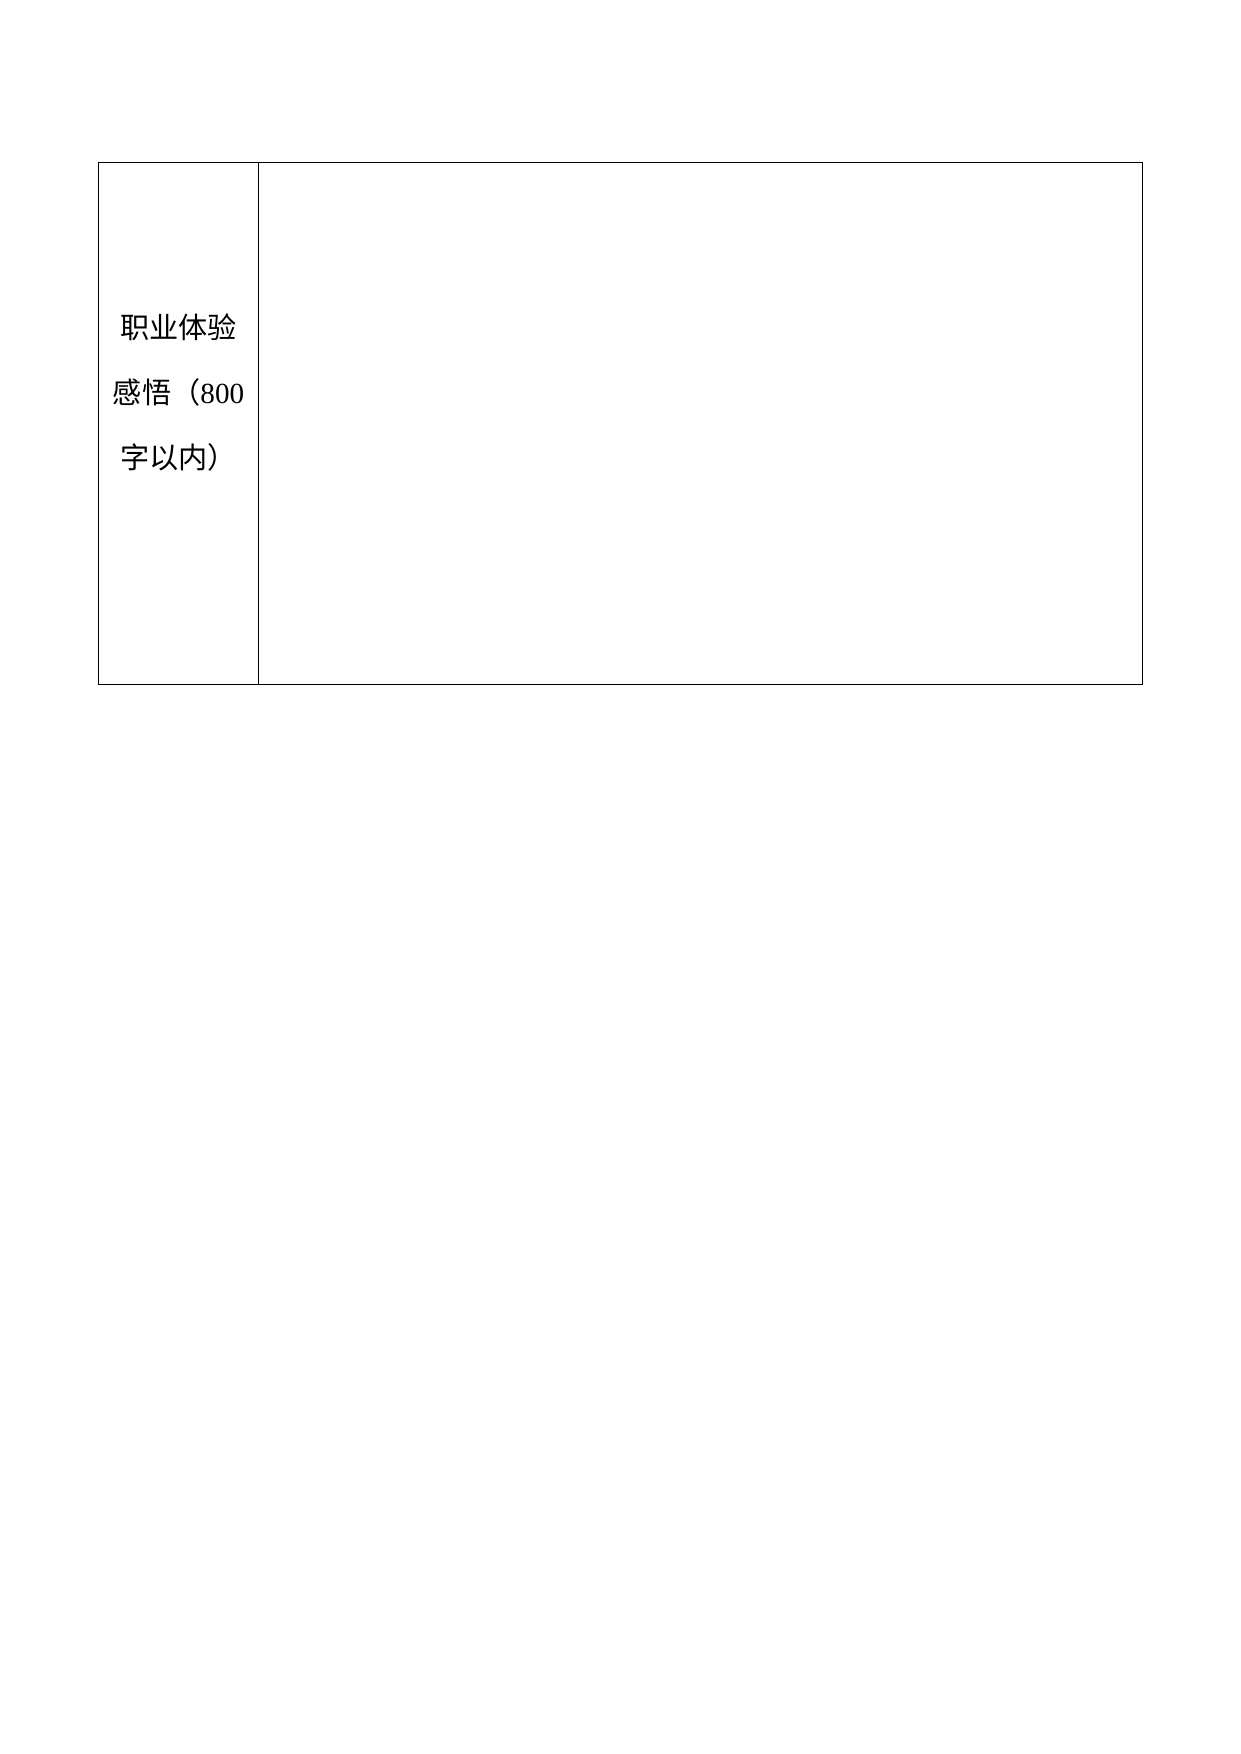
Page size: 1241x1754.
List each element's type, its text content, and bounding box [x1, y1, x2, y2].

table_cell [259, 163, 1142, 684]
table_cell 职业体验感悟（800字以内） [99, 163, 258, 684]
